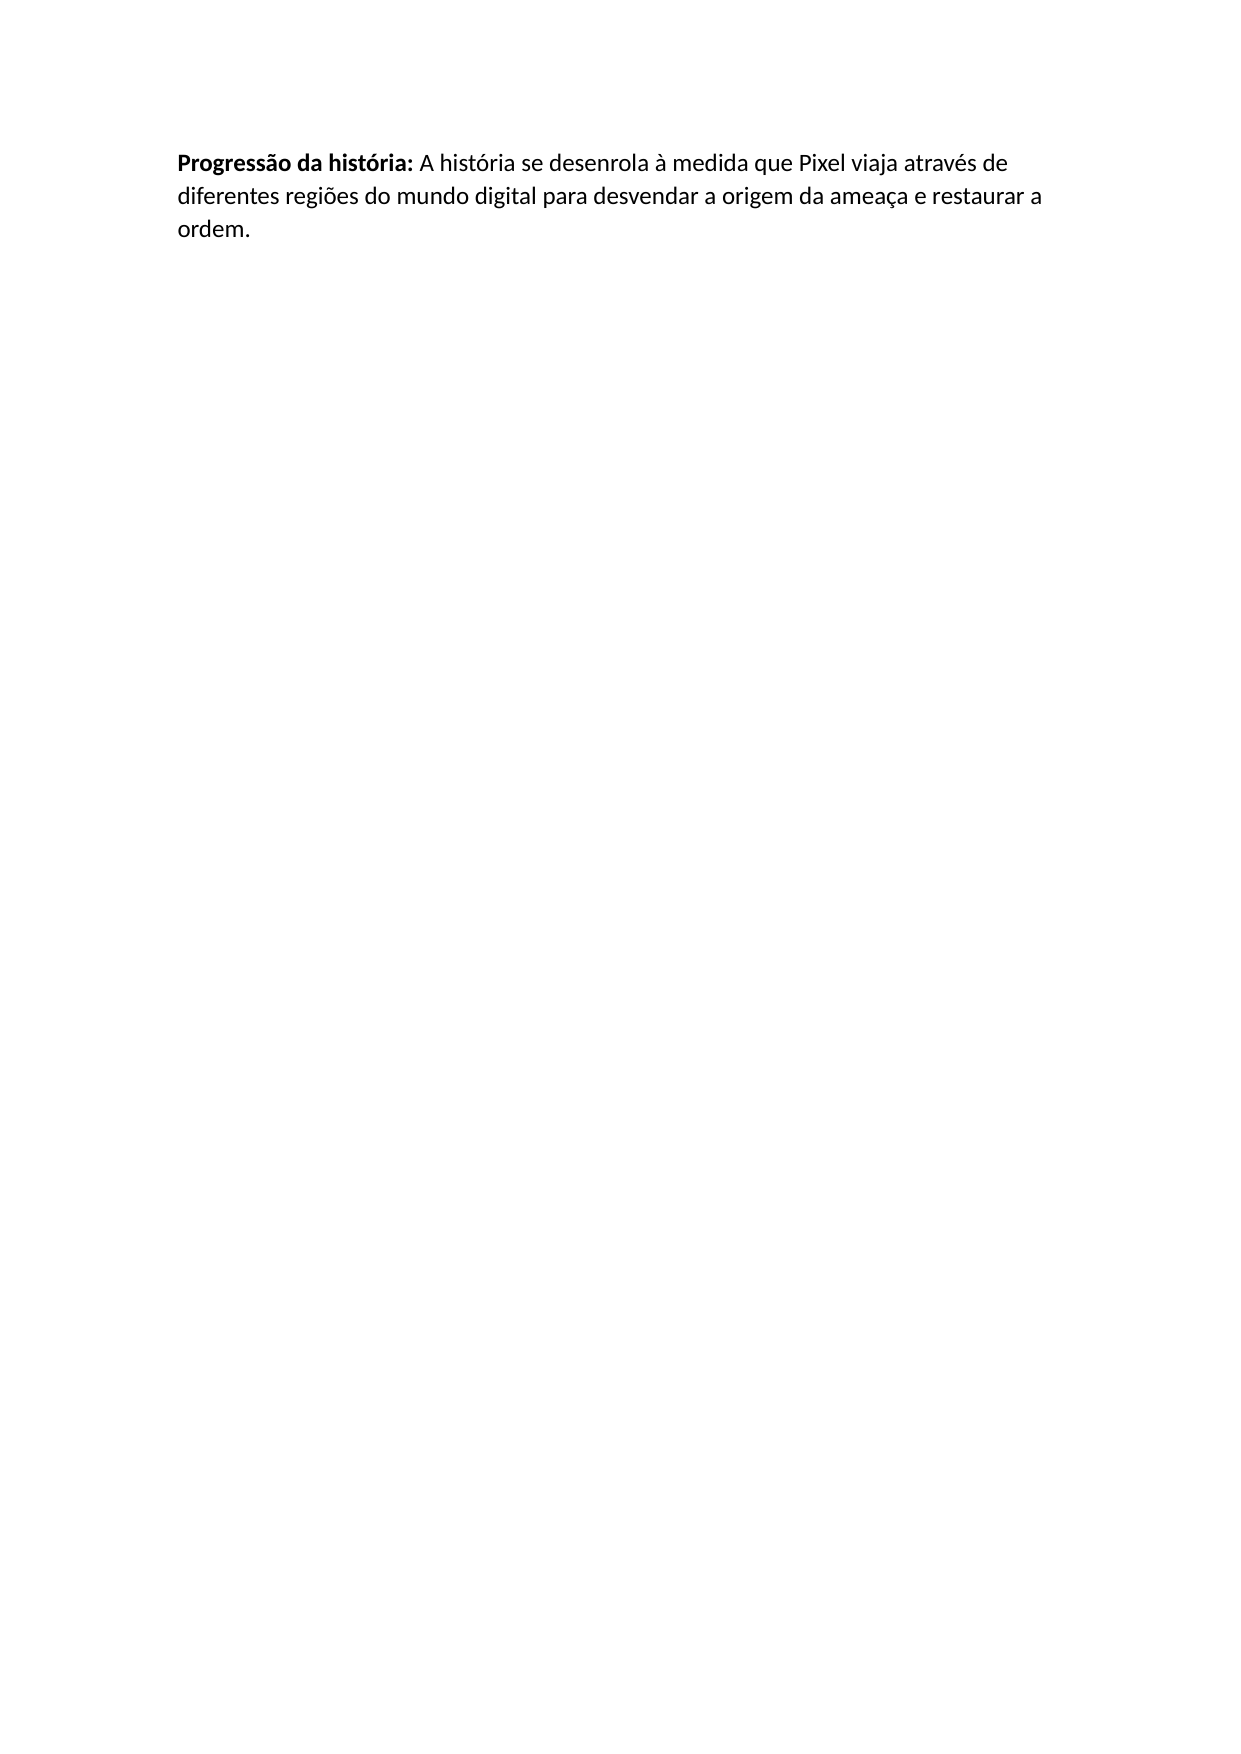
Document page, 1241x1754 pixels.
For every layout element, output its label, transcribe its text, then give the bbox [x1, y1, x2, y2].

text Progressão da história: A história se desenrola à medida que Pixel viaja através de diferentes regiões do mundo digital para desvendar a origem da ameaça e restaurar a ordem. [177, 148, 1063, 244]
